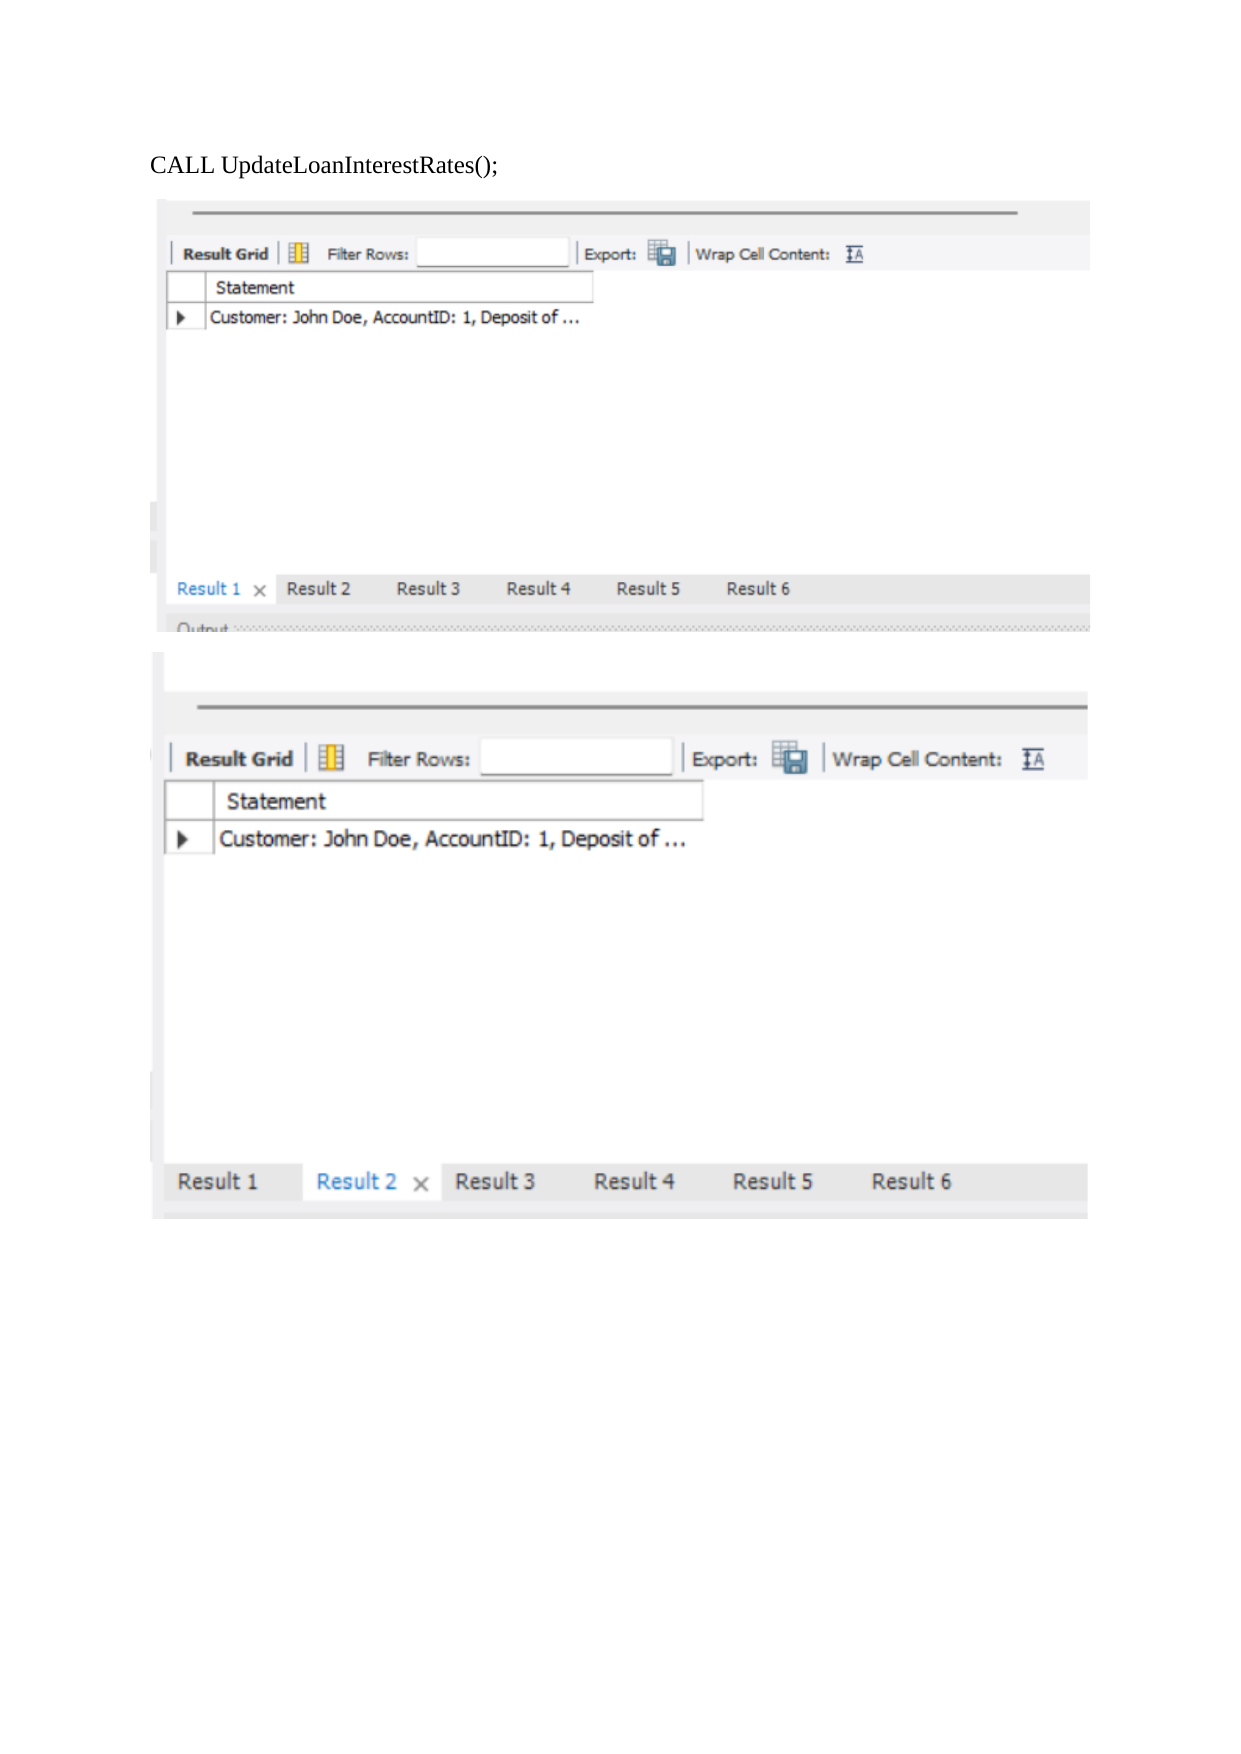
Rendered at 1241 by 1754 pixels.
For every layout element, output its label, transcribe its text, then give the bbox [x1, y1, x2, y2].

picture [150, 199, 1091, 632]
picture [150, 652, 1088, 1219]
text CALL UpdateLoanInterestRates(); [150, 150, 1090, 179]
